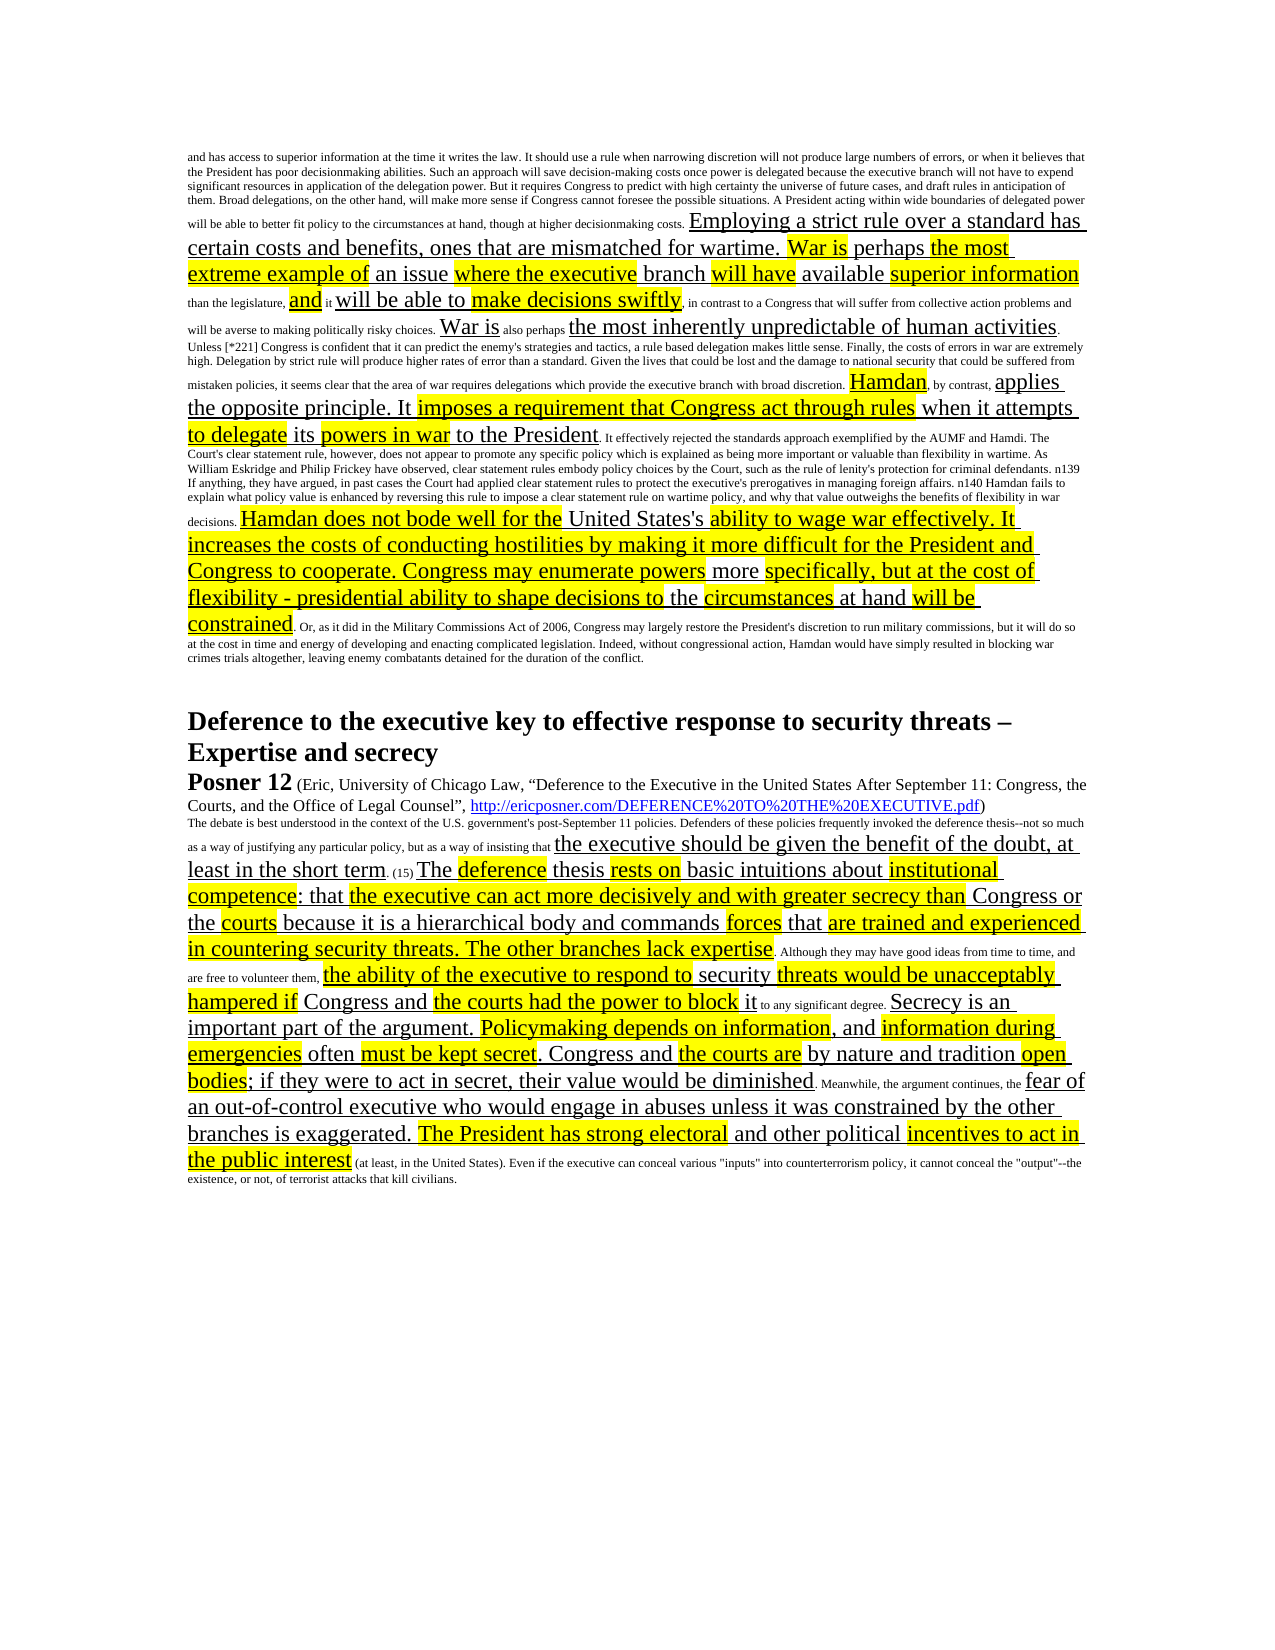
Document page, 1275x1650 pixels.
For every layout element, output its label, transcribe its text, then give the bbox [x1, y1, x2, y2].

text Posner 12 (Eric, University of Chicago Law, “Deference to the Executive in the United States After September 11: Congress, the Courts, and the Office of Legal Counsel”, http://ericposner.com/DEFERENCE%20TO%20THE%20EXECUTIVE.pdf) [187, 767, 1087, 815]
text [187, 150, 1087, 665]
subtitle Deference to the executive key to effective response to security threats – Expertise and secrecy [187, 705, 1087, 767]
text The debate is best understood in the context of the U.S. government's post-September 11 policies. Defenders of these policies frequently invoked the deference thesis--not so much as a way of justifying any particular policy, but as a way of insisting that the executive should be given the benefit of the doubt, at least in the short term. (15) The deference thesis rests on basic intuitions about institutional competence: that the executive can act more decisively and with greater secrecy than Congress or the courts because it is a hierarchical body and commands forces that are trained and experienced in countering security threats. The other branches lack expertise. Although they may have good ideas from time to time, and are free to volunteer them, the ability of the executive to respond to security threats would be unacceptably hampered if Congress and the courts had the power to block it to any significant degree. Secrecy is an important part of the argument. Policymaking depends on information, and information during emergencies often must be kept secret. Congress and the courts are by nature and tradition open bodies; if they were to act in secret, their value would be diminished. Meanwhile, the argument continues, the fear of an out-of-control executive who would engage in abuses unless it was constrained by the other branches is exaggerated. The President has strong electoral and other political incentives to act in the public interest (at least, in the United States). Even if the executive can conceal various "inputs" into counterterrorism policy, it cannot conceal the "output"--the existence, or not, of terrorist attacks that kill civilians. [187, 815, 1087, 1187]
